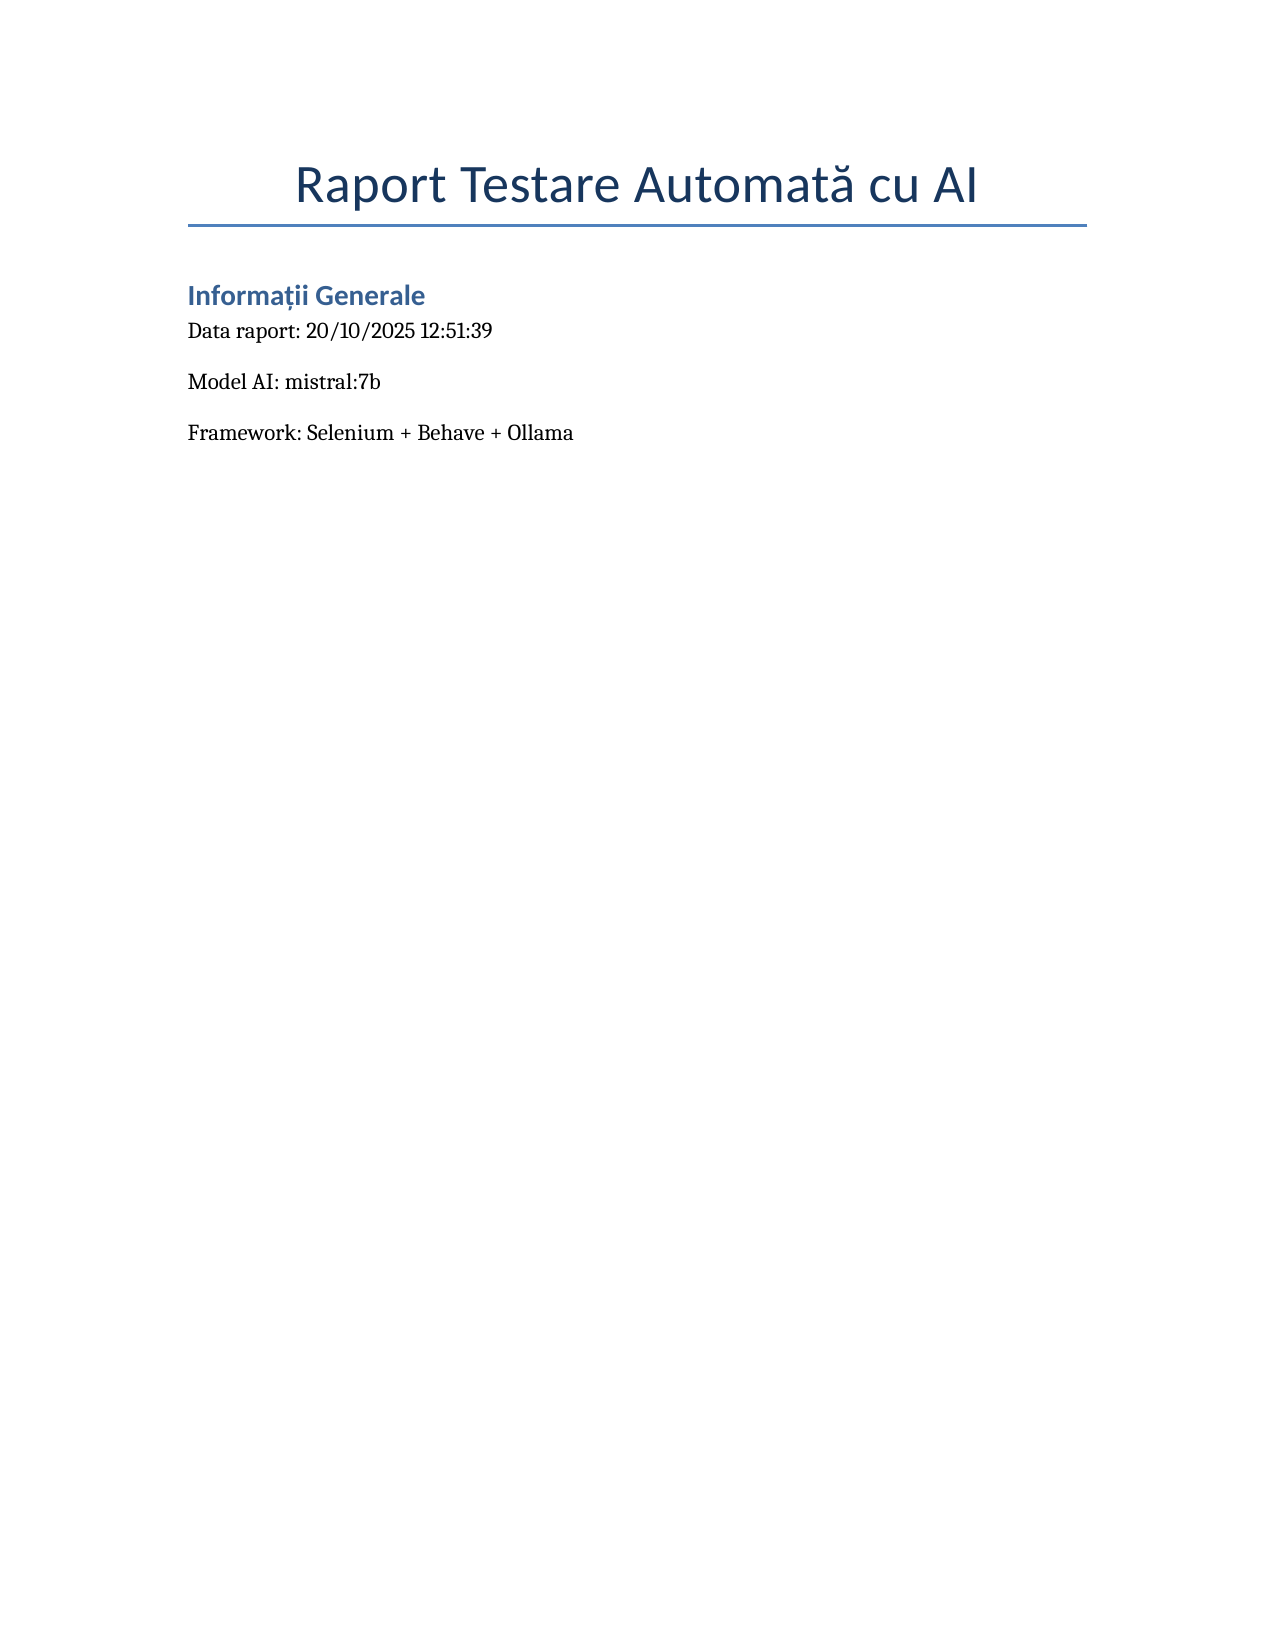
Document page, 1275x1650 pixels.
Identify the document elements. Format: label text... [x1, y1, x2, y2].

subtitle Informații Generale [187, 277, 1087, 312]
text Data raport: 20/10/2025 12:51:39 [187, 317, 1087, 344]
text Framework: Selenium + Behave + Ollama [187, 419, 1087, 446]
text Model AI: mistral:7b [187, 368, 1087, 395]
title Raport Testare Automată cu AI [187, 150, 1087, 227]
